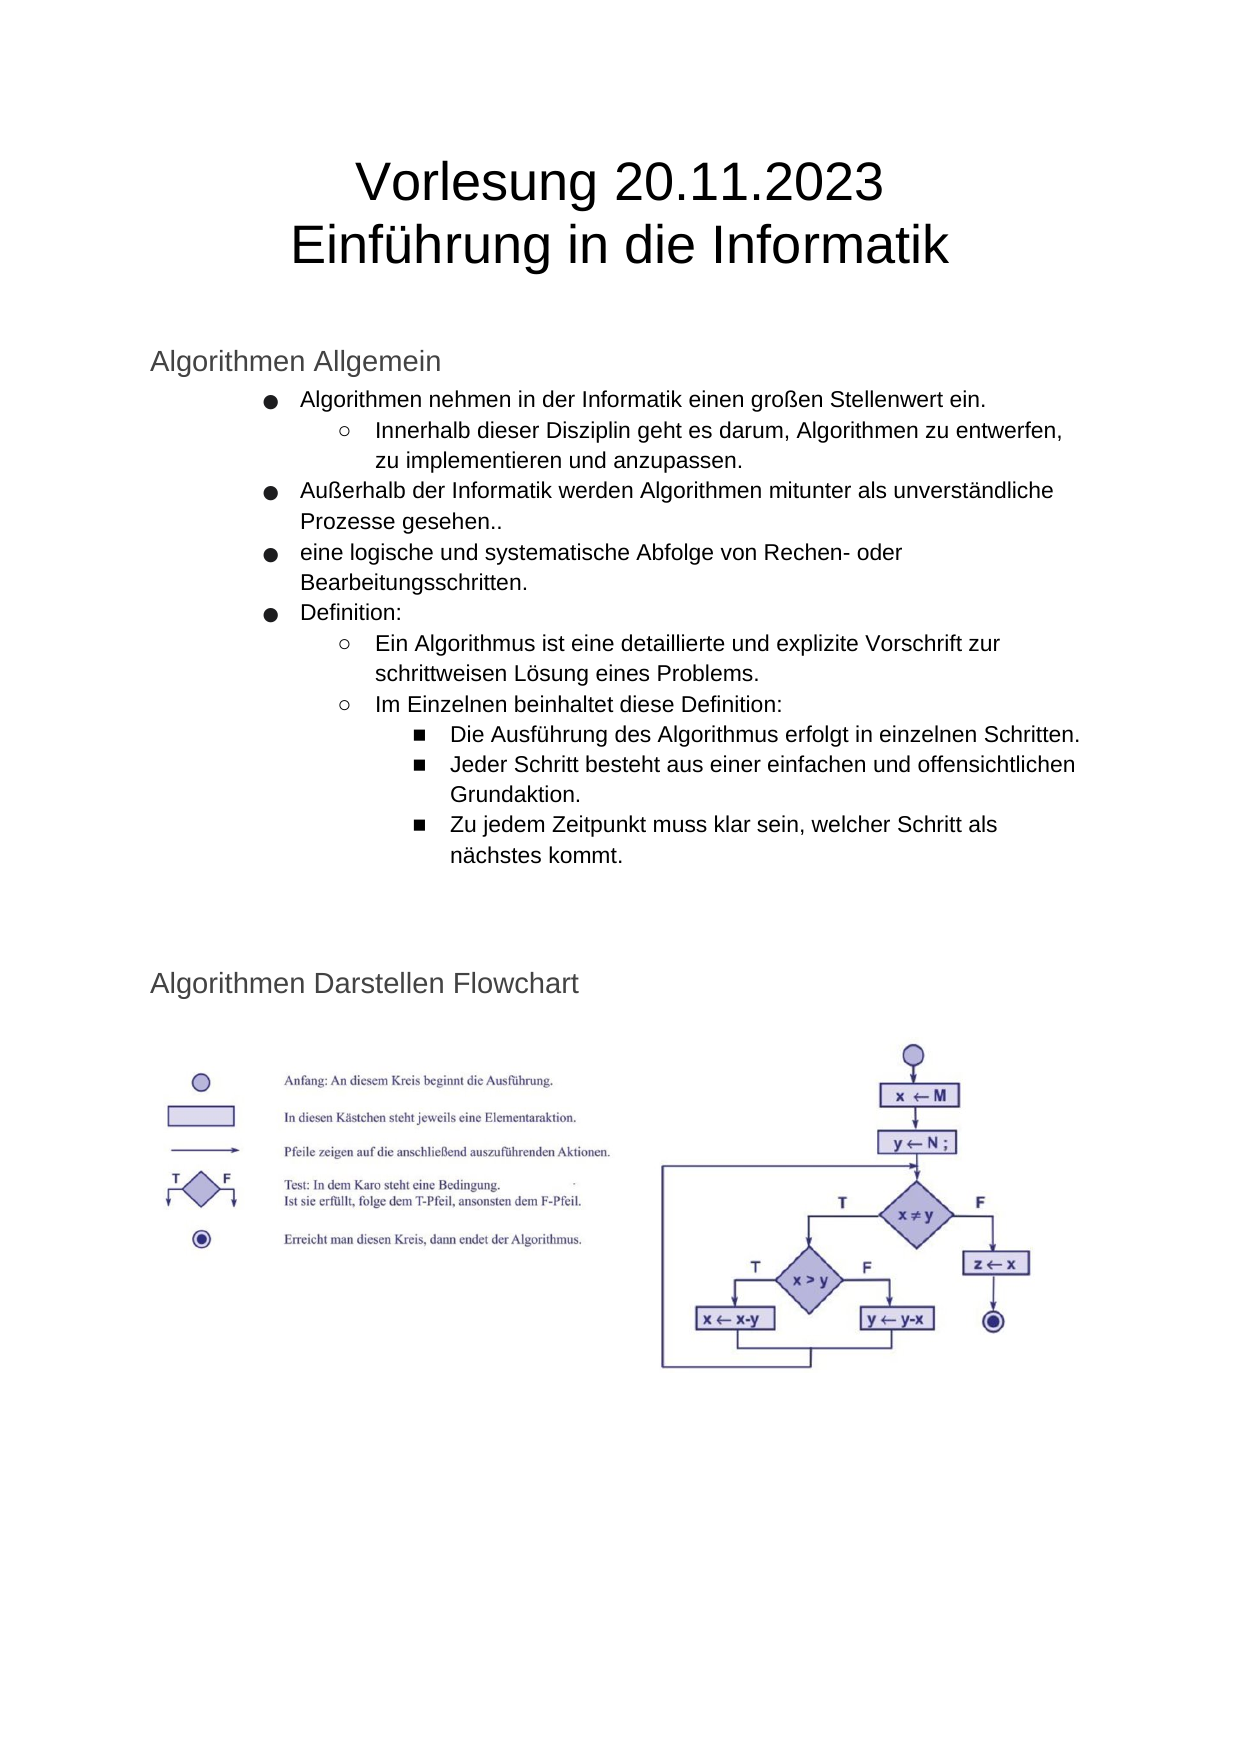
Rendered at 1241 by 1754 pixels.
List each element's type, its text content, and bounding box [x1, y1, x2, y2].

list Ein Algorithmus ist eine detaillierte und explizite Vorschrift zur schrittweisen Lösung eines Problems.​ [337, 630, 1090, 687]
list Algorithmen nehmen in der Informatik einen großen Stellenwert ein. [262, 386, 1090, 413]
subtitle Algorithmen Allgemein [150, 344, 1090, 378]
list Außerhalb der Informatik werden Algorithmen mitunter als unverständliche Prozesse gesehen.. ​ [262, 477, 1090, 534]
list Definition:​ [262, 599, 1090, 626]
list Im Einzelnen beinhaltet diese Definition:​ [337, 691, 1090, 717]
subtitle Algorithmen Darstellen Flowchart [150, 966, 1090, 999]
list Jeder Schritt besteht aus einer einfachen und offensichtlichen Grundaktion. ​ [412, 751, 1090, 808]
list Die Ausführung des Algorithmus erfolgt in einzelnen Schritten. ​ [412, 721, 1090, 747]
title Vorlesung 20.11.2023 Einführung in die Informatik [150, 150, 1090, 274]
picture [647, 1037, 1038, 1373]
picture [153, 1056, 623, 1262]
list eine logische und systematische Abfolge von Rechen- oder Bearbeitungsschritten.​ [262, 538, 1090, 596]
list Innerhalb dieser Disziplin geht es darum, Algorithmen zu entwerfen, zu implementieren und anzupassen. ​ [337, 417, 1090, 474]
list Zu jedem Zeitpunkt muss klar sein, welcher Schritt als nächstes kommt. [412, 811, 1090, 868]
